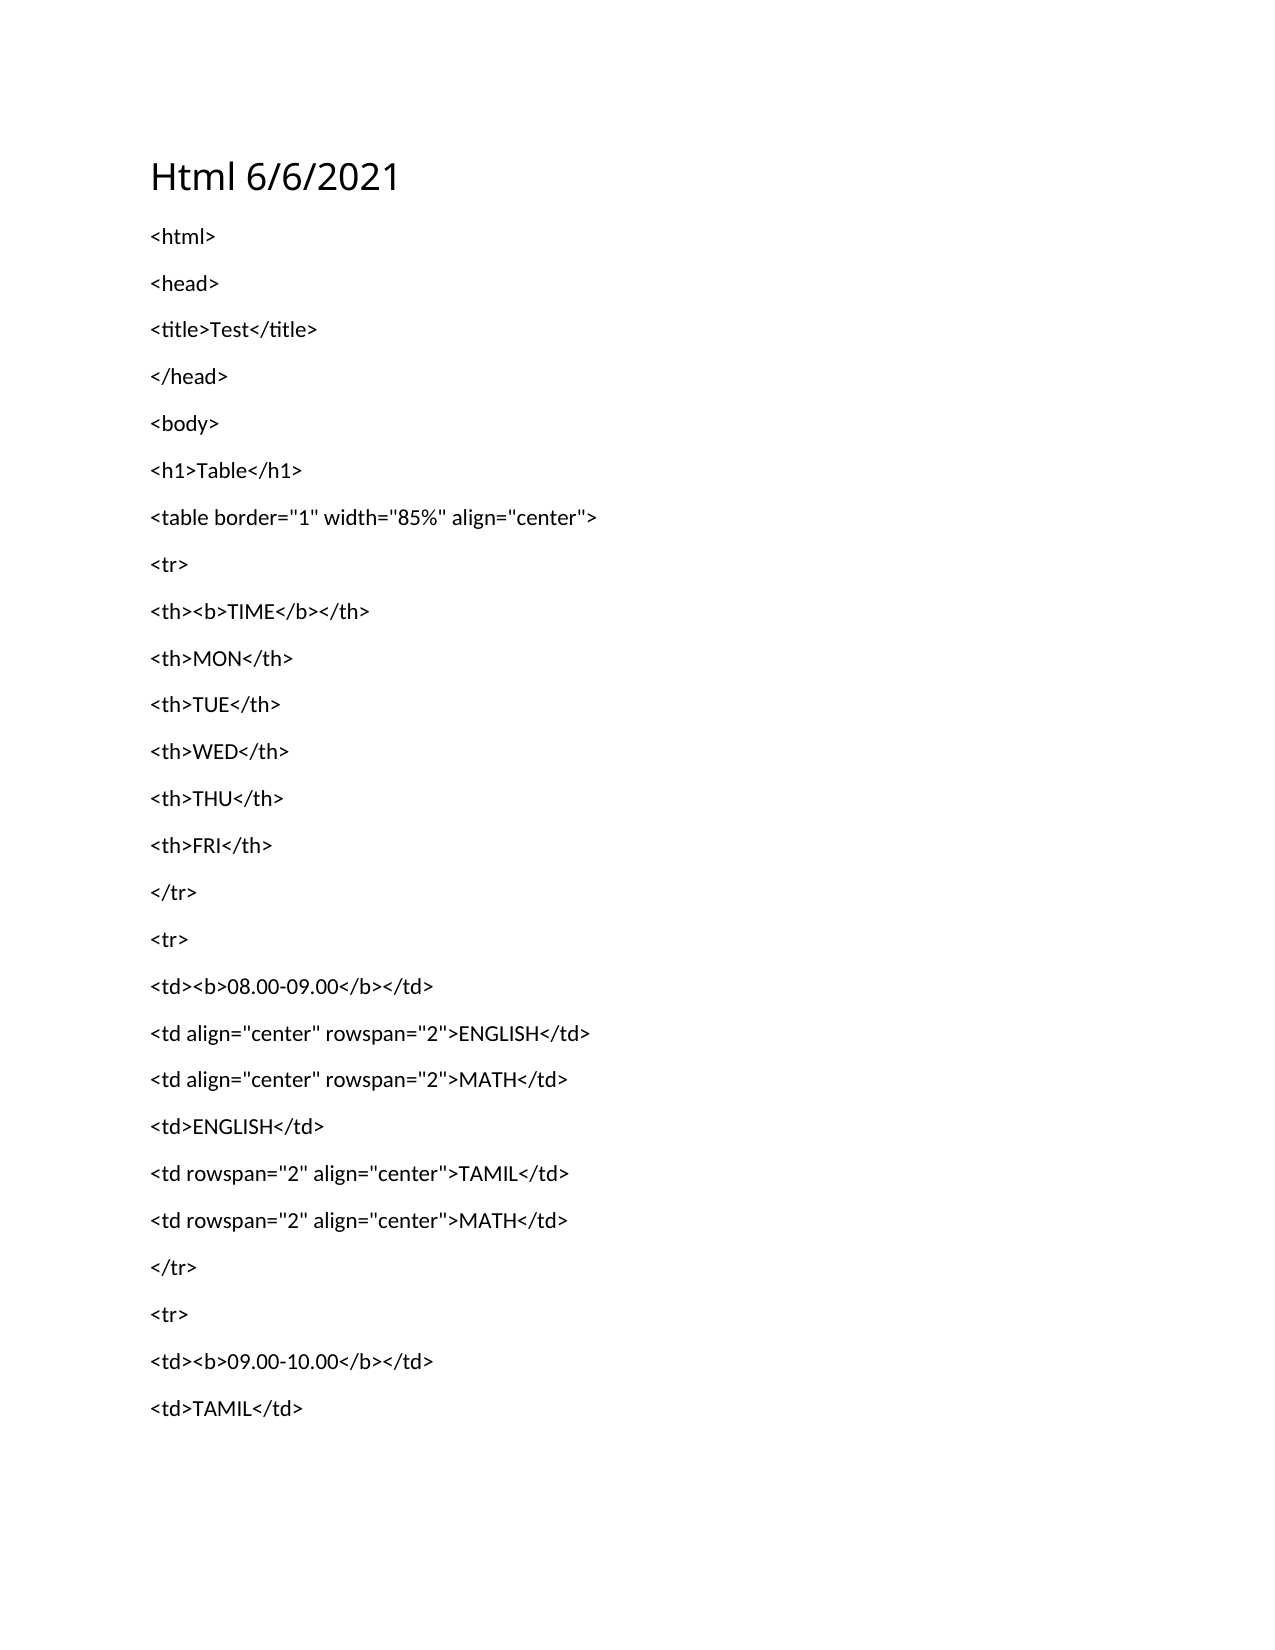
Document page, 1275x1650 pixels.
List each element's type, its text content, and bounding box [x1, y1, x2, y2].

text <th>WED</th> [150, 737, 1125, 765]
text <td rowspan="2" align="center">MATH</td> [150, 1206, 1125, 1234]
text <td rowspan="2" align="center">TAMIL</td> [150, 1159, 1125, 1187]
text <th><b>TIME</b></th> [150, 597, 1125, 625]
text <th>MON</th> [150, 644, 1125, 672]
text </tr> [150, 1253, 1125, 1281]
text <tr> [150, 1300, 1125, 1328]
text <html> [150, 222, 1125, 250]
text </tr> [150, 878, 1125, 906]
text <tr> [150, 550, 1125, 578]
text <h1>Table</h1> [150, 456, 1125, 484]
text <th>THU</th> [150, 784, 1125, 812]
text <td align="center" rowspan="2">MATH</td> [150, 1066, 1125, 1093]
text <head> [150, 269, 1125, 297]
text <body> [150, 409, 1125, 437]
text <table border="1" width="85%" align="center"> [150, 503, 1125, 531]
text <title>Test</title> [150, 316, 1125, 343]
text Html 6/6/2021 [150, 150, 1125, 201]
text <td><b>08.00-09.00</b></td> [150, 972, 1125, 1000]
text </head> [150, 362, 1125, 390]
text <td>ENGLISH</td> [150, 1112, 1125, 1140]
text <tr> [150, 925, 1125, 953]
text <td><b>09.00-10.00</b></td> [150, 1347, 1125, 1375]
text <th>TUE</th> [150, 691, 1125, 718]
text <td>TAMIL</td> [150, 1394, 1125, 1422]
text <th>FRI</th> [150, 831, 1125, 859]
text <td align="center" rowspan="2">ENGLISH</td> [150, 1019, 1125, 1047]
